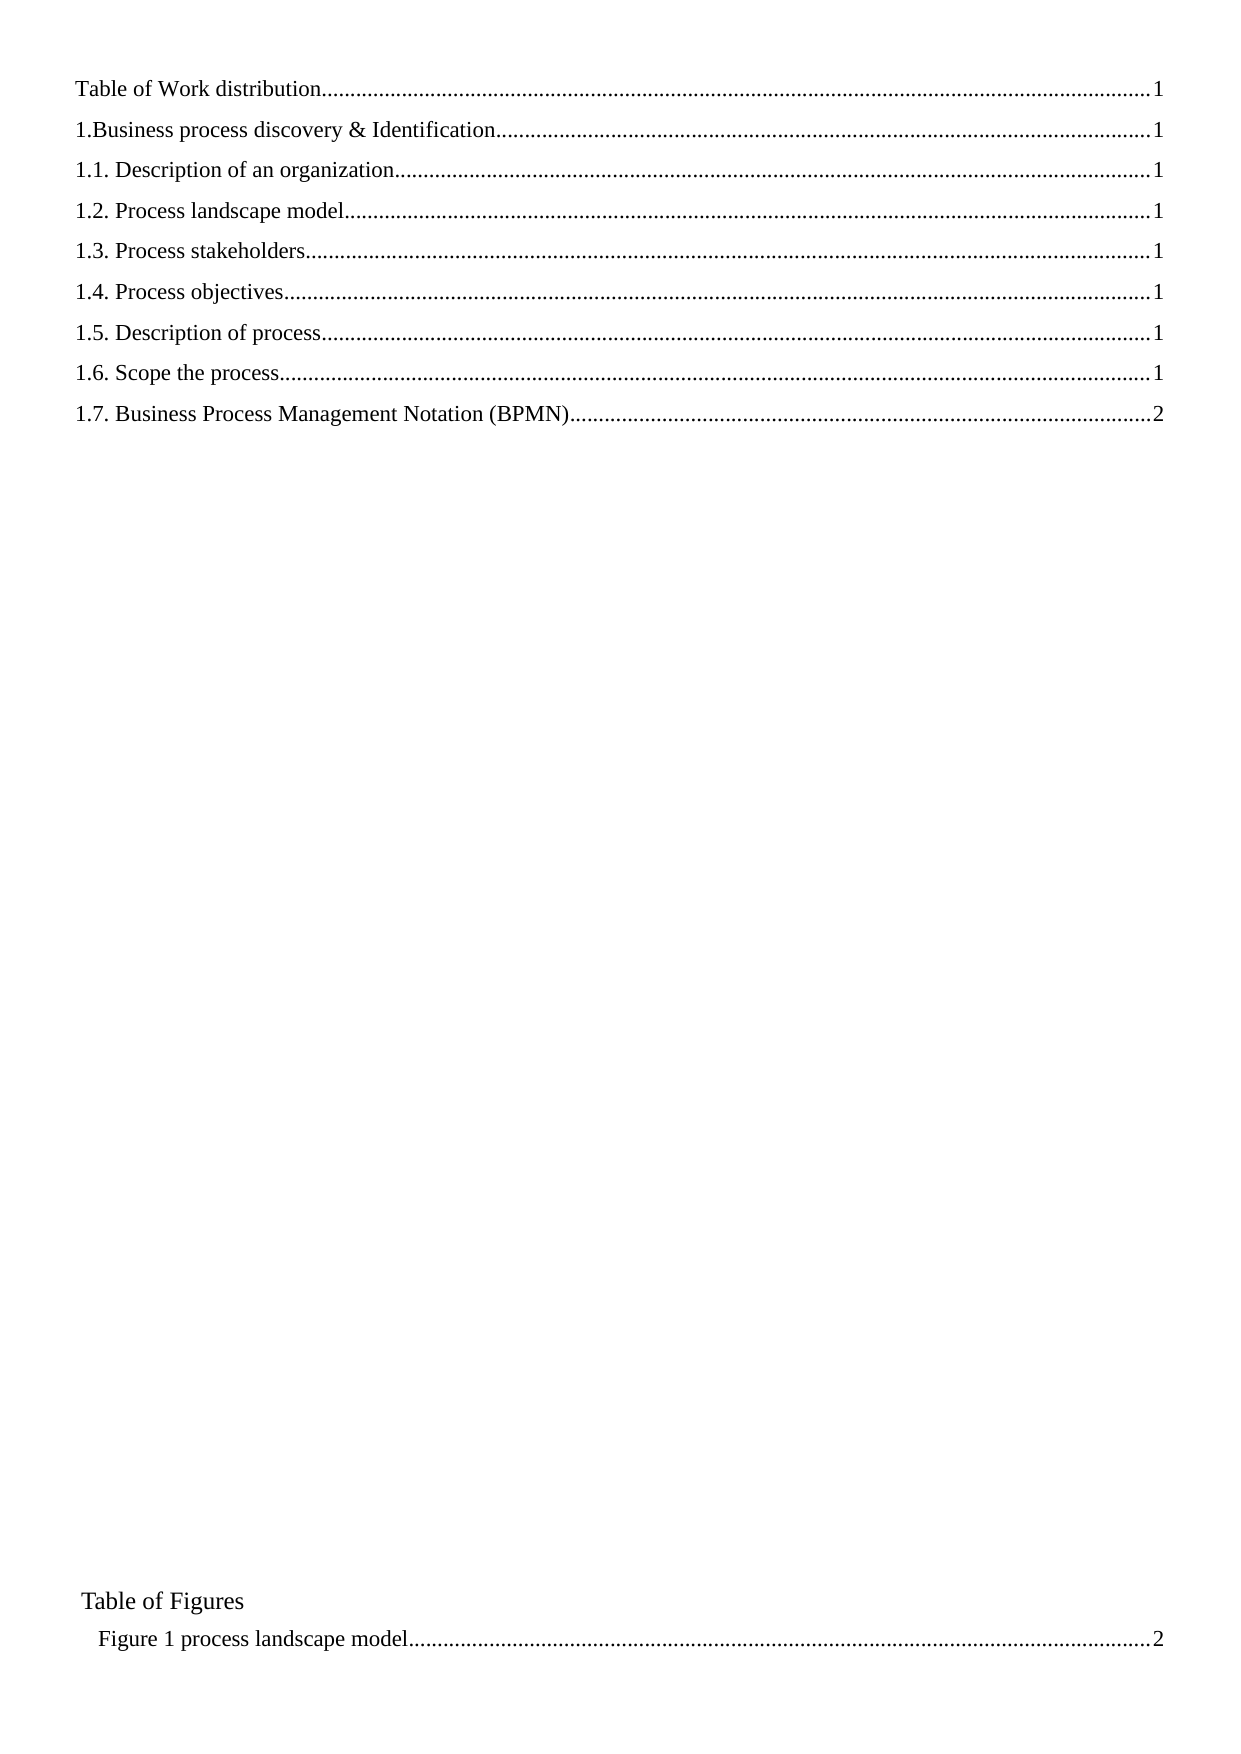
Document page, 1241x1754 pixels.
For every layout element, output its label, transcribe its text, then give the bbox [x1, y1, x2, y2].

text Figure 1 process landscape model 2 [98, 1625, 1165, 1652]
subtitle Table of Figures [75, 1586, 1165, 1614]
